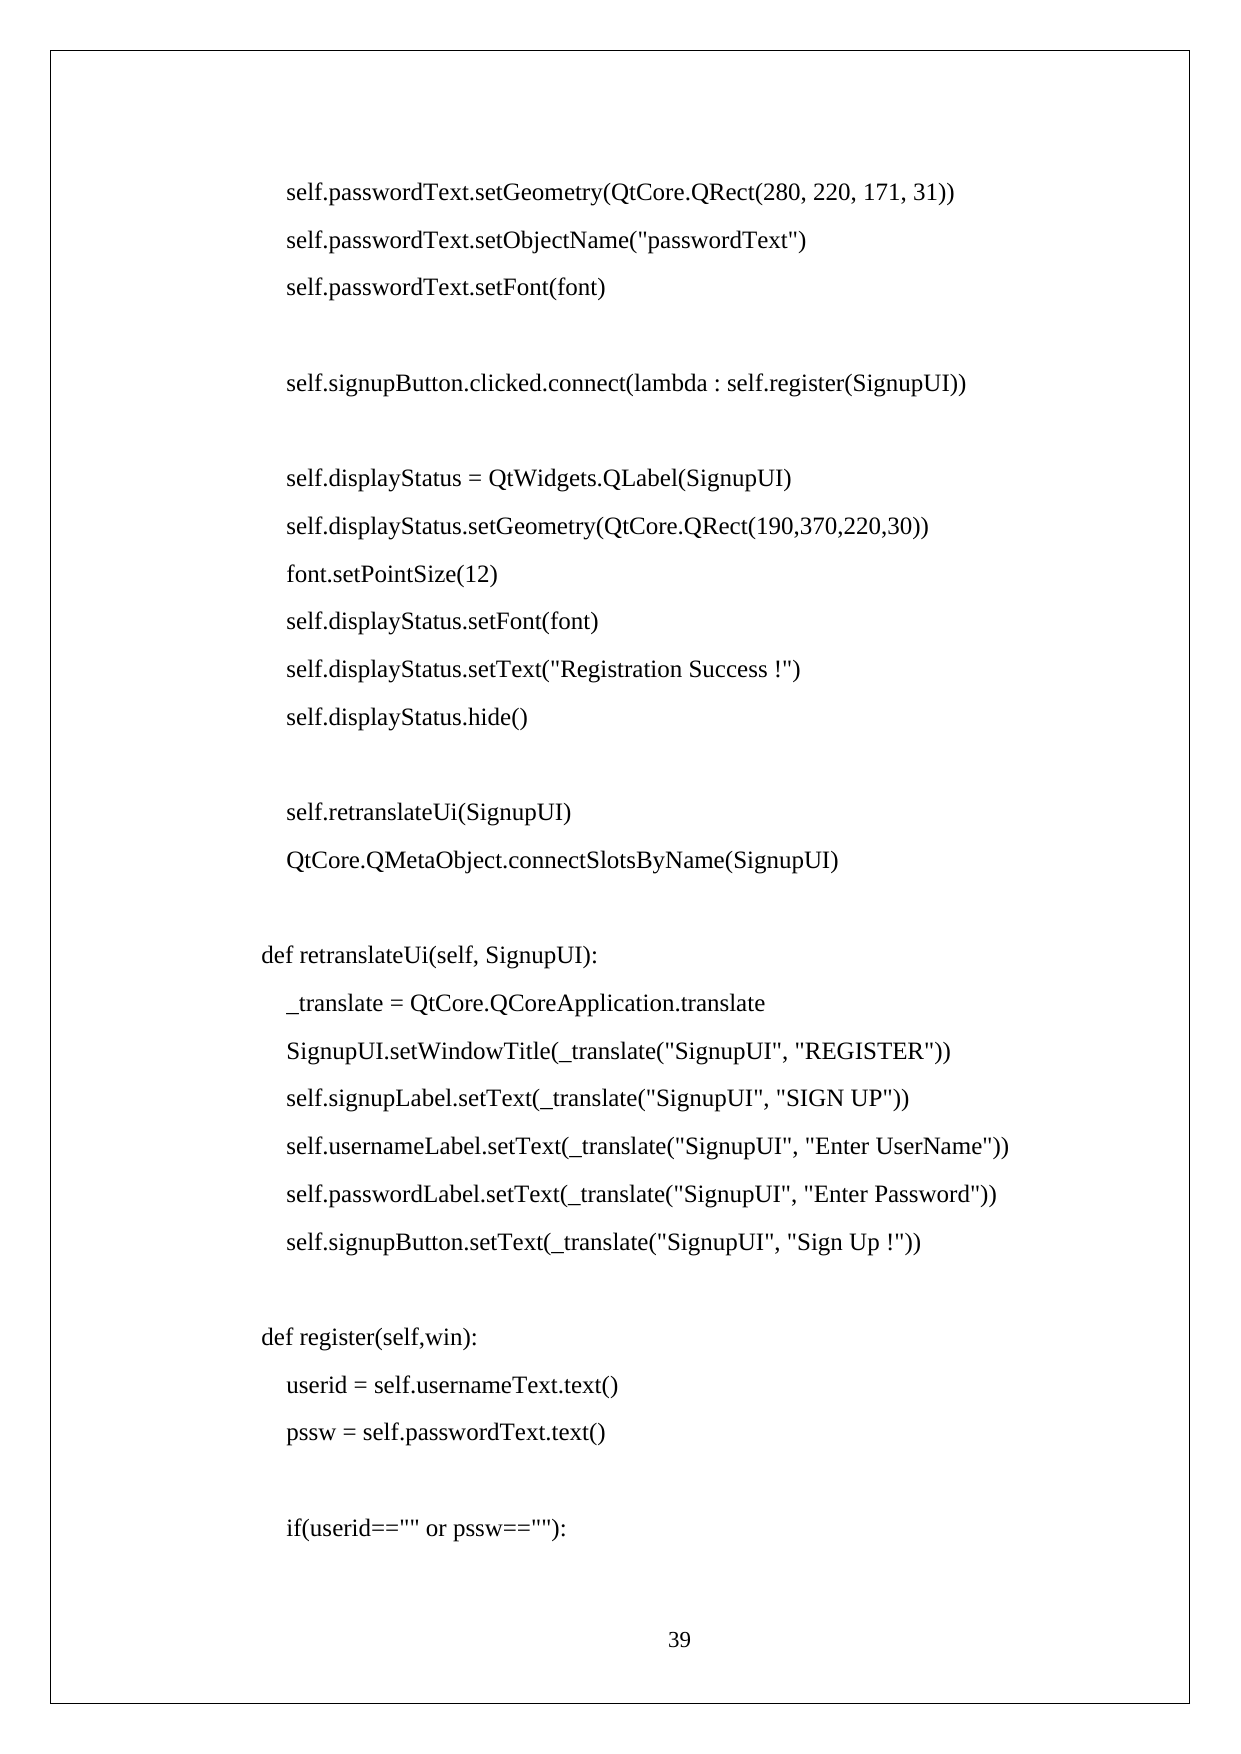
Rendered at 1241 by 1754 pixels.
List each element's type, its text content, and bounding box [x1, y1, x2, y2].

text self.usernameLabel.setText(_translate("SignupUI", "Enter UserName")) [236, 1131, 1122, 1160]
text self.displayStatus.setText("Registration Success !") [236, 654, 1122, 683]
text userid = self.usernameText.text() [236, 1370, 1122, 1398]
text self.signupButton.clicked.connect(lambda : self.register(SignupUI)) [236, 368, 1122, 397]
text def register(self,win): [236, 1322, 1122, 1351]
text self.passwordLabel.setText(_translate("SignupUI", "Enter Password")) [236, 1179, 1122, 1208]
text self.signupButton.setText(_translate("SignupUI", "Sign Up !")) [236, 1227, 1122, 1255]
text font.setPointSize(12) [236, 559, 1122, 587]
text _translate = QtCore.QCoreApplication.translate [236, 988, 1122, 1017]
text self.passwordText.setObjectName("passwordText") [236, 225, 1122, 253]
text self.displayStatus.setFont(font) [236, 606, 1122, 635]
text pssw = self.passwordText.text() [236, 1417, 1122, 1446]
text SignupUI.setWindowTitle(_translate("SignupUI", "REGISTER")) [236, 1036, 1122, 1064]
text self.displayStatus.setGeometry(QtCore.QRect(190,370,220,30)) [236, 511, 1122, 540]
text self.passwordText.setFont(font) [236, 272, 1122, 301]
text self.displayStatus.hide() [236, 702, 1122, 731]
text self.displayStatus = QtWidgets.QLabel(SignupUI) [236, 463, 1122, 492]
text if(userid=="" or pssw==""): [236, 1513, 1122, 1542]
text self.signupLabel.setText(_translate("SignupUI", "SIGN UP")) [236, 1083, 1122, 1112]
text def retranslateUi(self, SignupUI): [236, 940, 1122, 969]
text self.retranslateUi(SignupUI) [236, 797, 1122, 826]
text self.passwordText.setGeometry(QtCore.QRect(280, 220, 171, 31)) [236, 177, 1122, 206]
text QtCore.QMetaObject.connectSlotsByName(SignupUI) [236, 845, 1122, 874]
